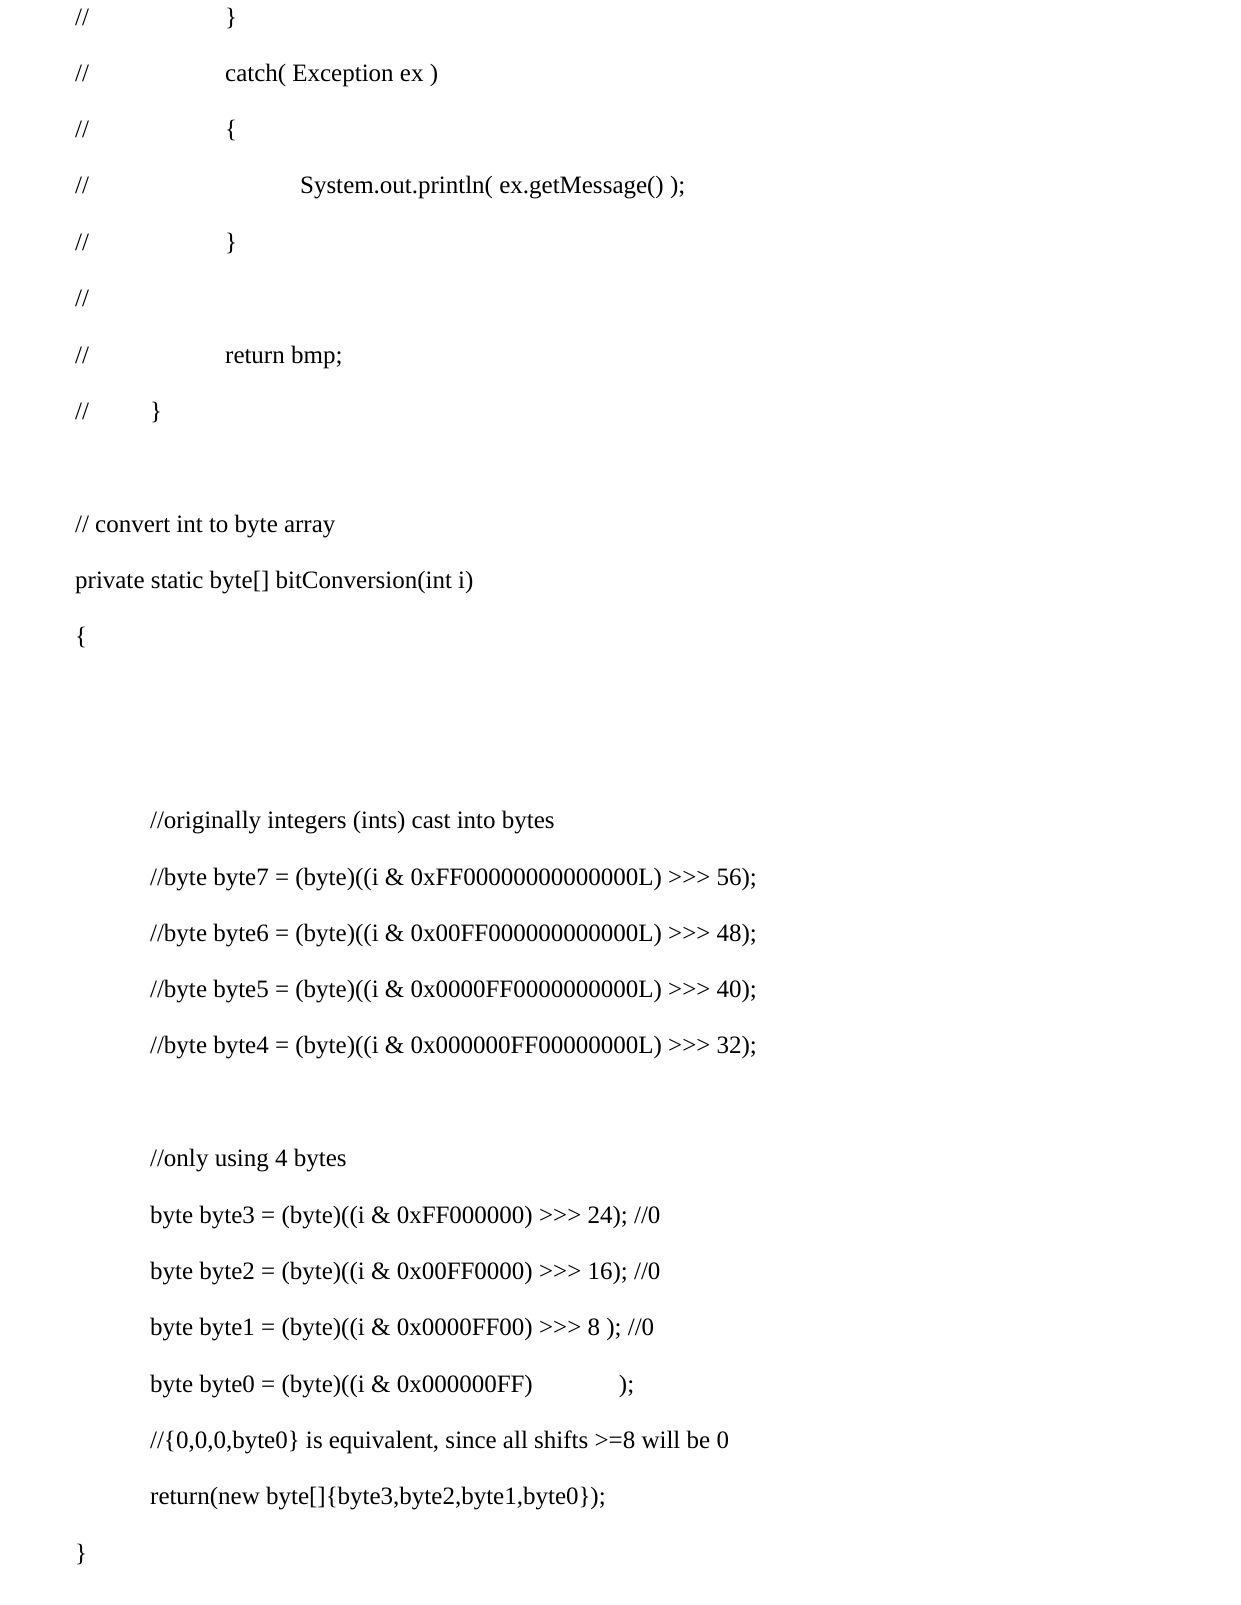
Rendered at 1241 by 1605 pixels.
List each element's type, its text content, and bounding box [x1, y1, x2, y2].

text //byte byte5 = (byte)((i & 0x0000FF0000000000L) >>> 40); [0, 973, 1240, 1004]
text //{0,0,0,byte0} is equivalent, since all shifts >=8 will be 0 [0, 1424, 1240, 1455]
text // return bmp; [75, 338, 1240, 370]
text // System.out.println( ex.getMessage() ); [75, 169, 1240, 201]
text // convert int to byte array [0, 507, 1240, 539]
text private static byte[] bitConversion(int i) [0, 564, 1240, 595]
text return(new byte[]{byte3,byte2,byte1,byte0}); [0, 1480, 1240, 1511]
text byte byte3 = (byte)((i & 0xFF000000) >>> 24); //0 [0, 1198, 1240, 1230]
text byte byte1 = (byte)((i & 0x0000FF00) >>> 8 ); //0 [0, 1311, 1240, 1342]
text // } [75, 226, 1240, 257]
text //only using 4 bytes [0, 1142, 1240, 1173]
text //byte byte4 = (byte)((i & 0x000000FF00000000L) >>> 32); [0, 1029, 1240, 1061]
text //byte byte7 = (byte)((i & 0xFF00000000000000L) >>> 56); [0, 860, 1240, 892]
text } [0, 1537, 1240, 1568]
text //byte byte6 = (byte)((i & 0x00FF000000000000L) >>> 48); [0, 917, 1240, 948]
text // } [75, 0, 1240, 32]
text byte byte2 = (byte)((i & 0x00FF0000) >>> 16); //0 [0, 1255, 1240, 1286]
text //originally integers (ints) cast into bytes [75, 804, 1240, 835]
text // catch( Exception ex ) [75, 57, 1240, 88]
text { [0, 620, 1240, 651]
text byte byte0 = (byte)((i & 0x000000FF) ); [0, 1367, 1240, 1399]
text // { [75, 113, 1240, 144]
text // } [75, 395, 1240, 426]
text // [75, 282, 1240, 313]
